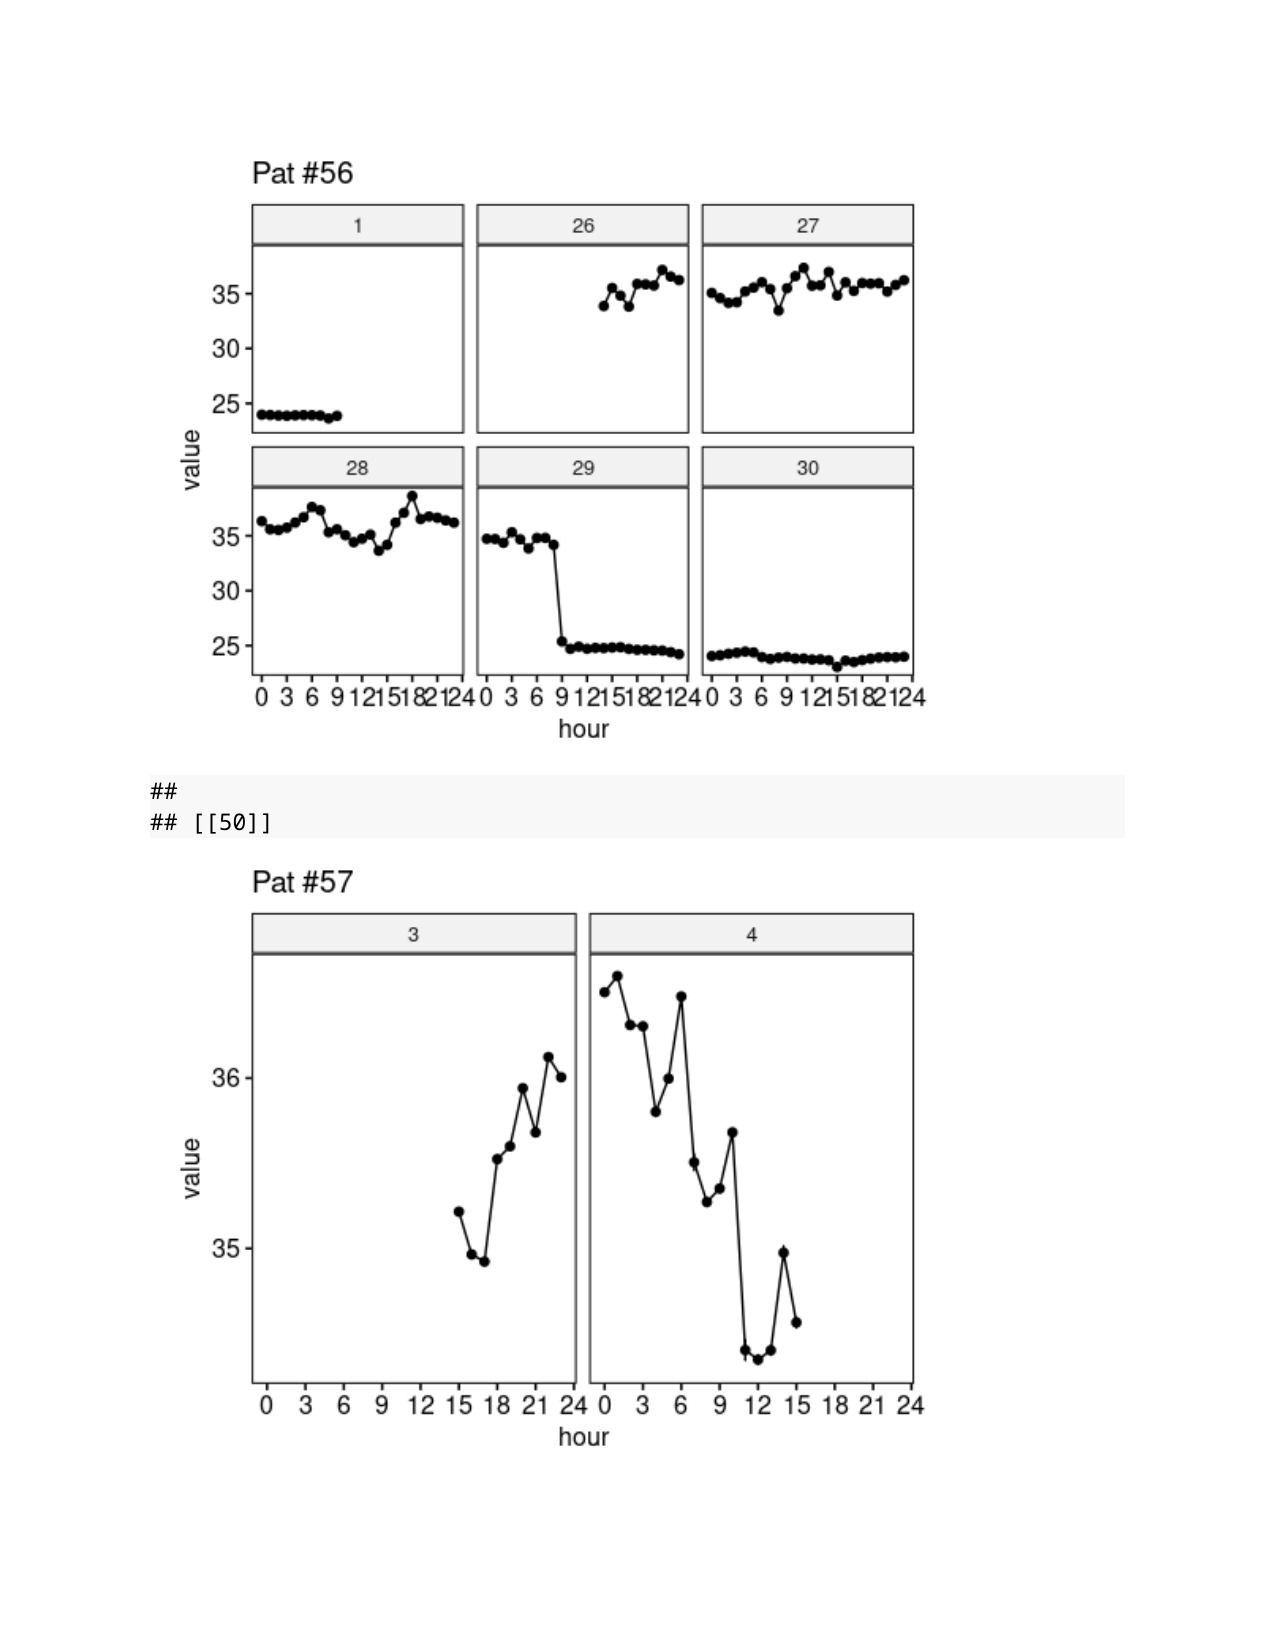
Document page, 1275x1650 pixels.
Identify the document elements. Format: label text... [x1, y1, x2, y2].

text ## ## [[50]] [150, 775, 1125, 838]
picture [168, 858, 927, 1465]
picture [168, 150, 927, 757]
